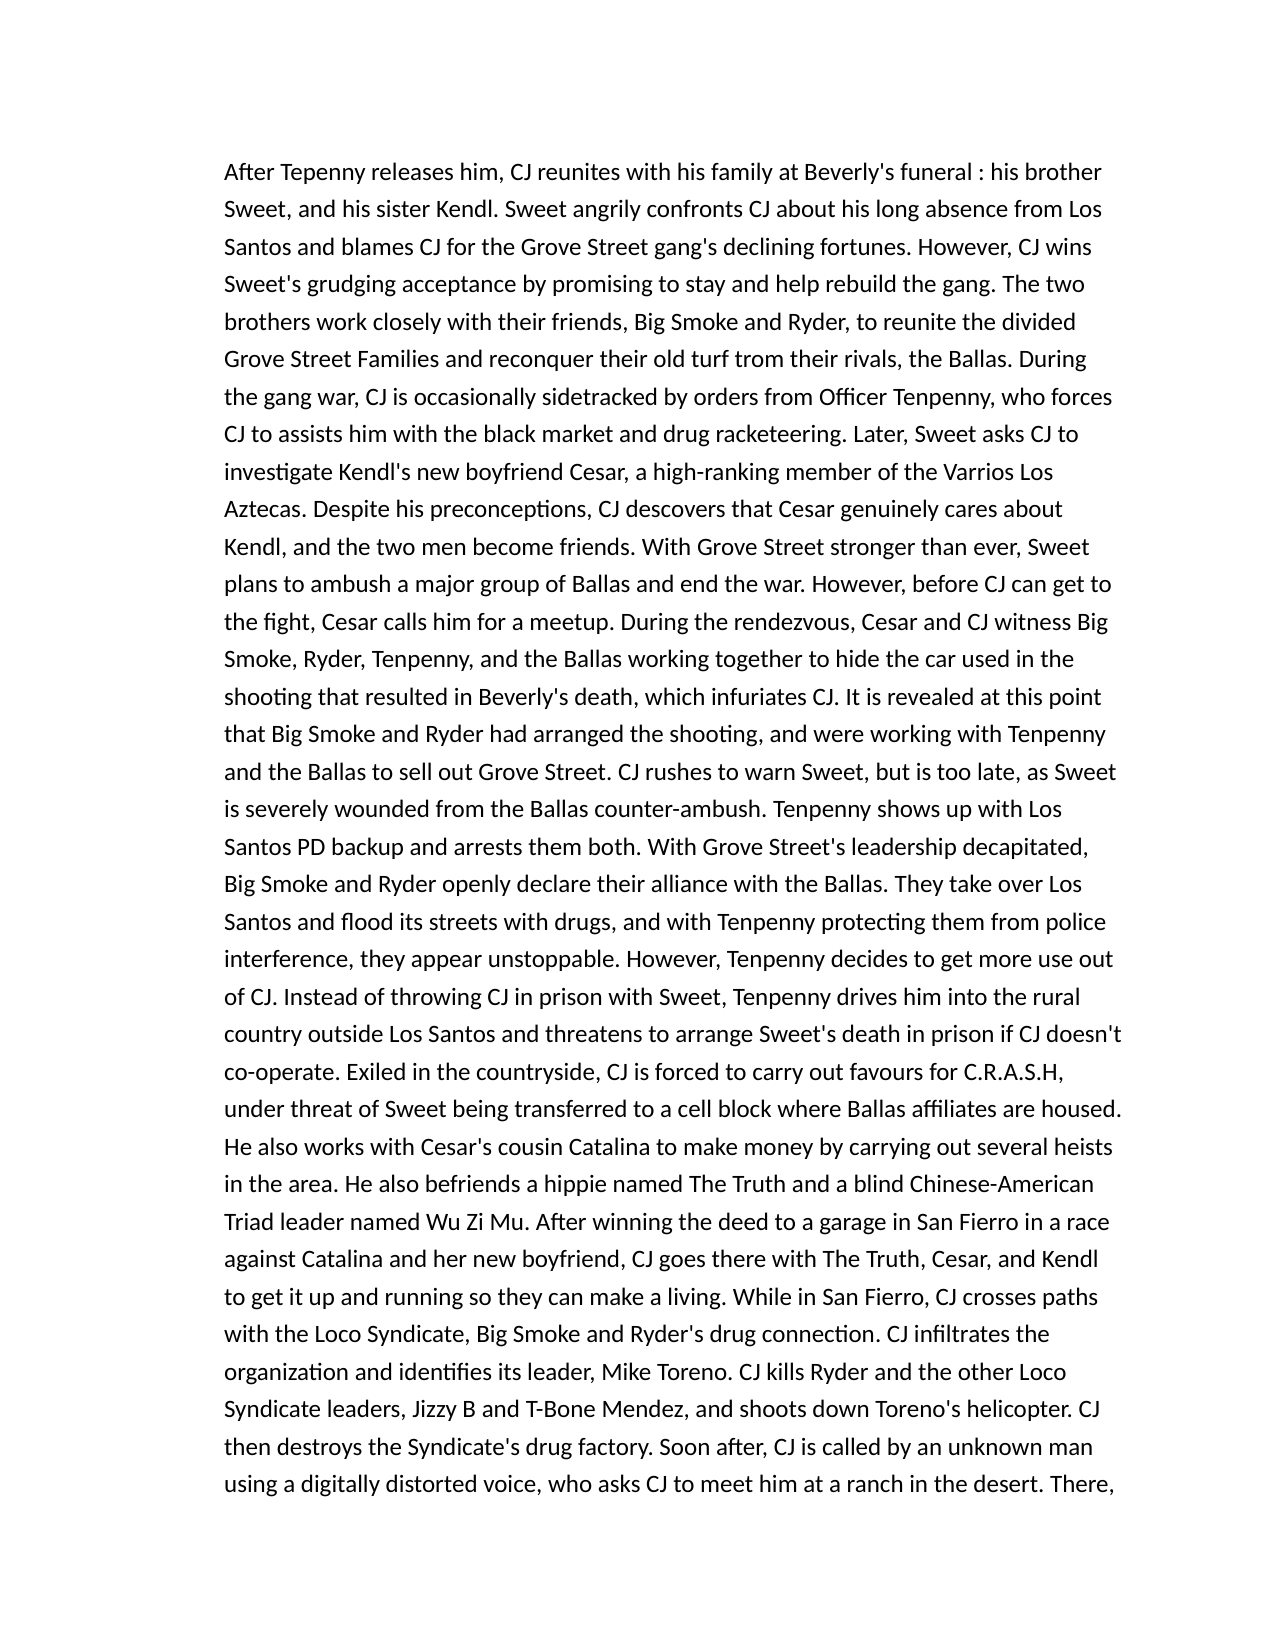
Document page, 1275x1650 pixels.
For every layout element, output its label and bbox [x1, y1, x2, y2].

text [224, 150, 1125, 1500]
